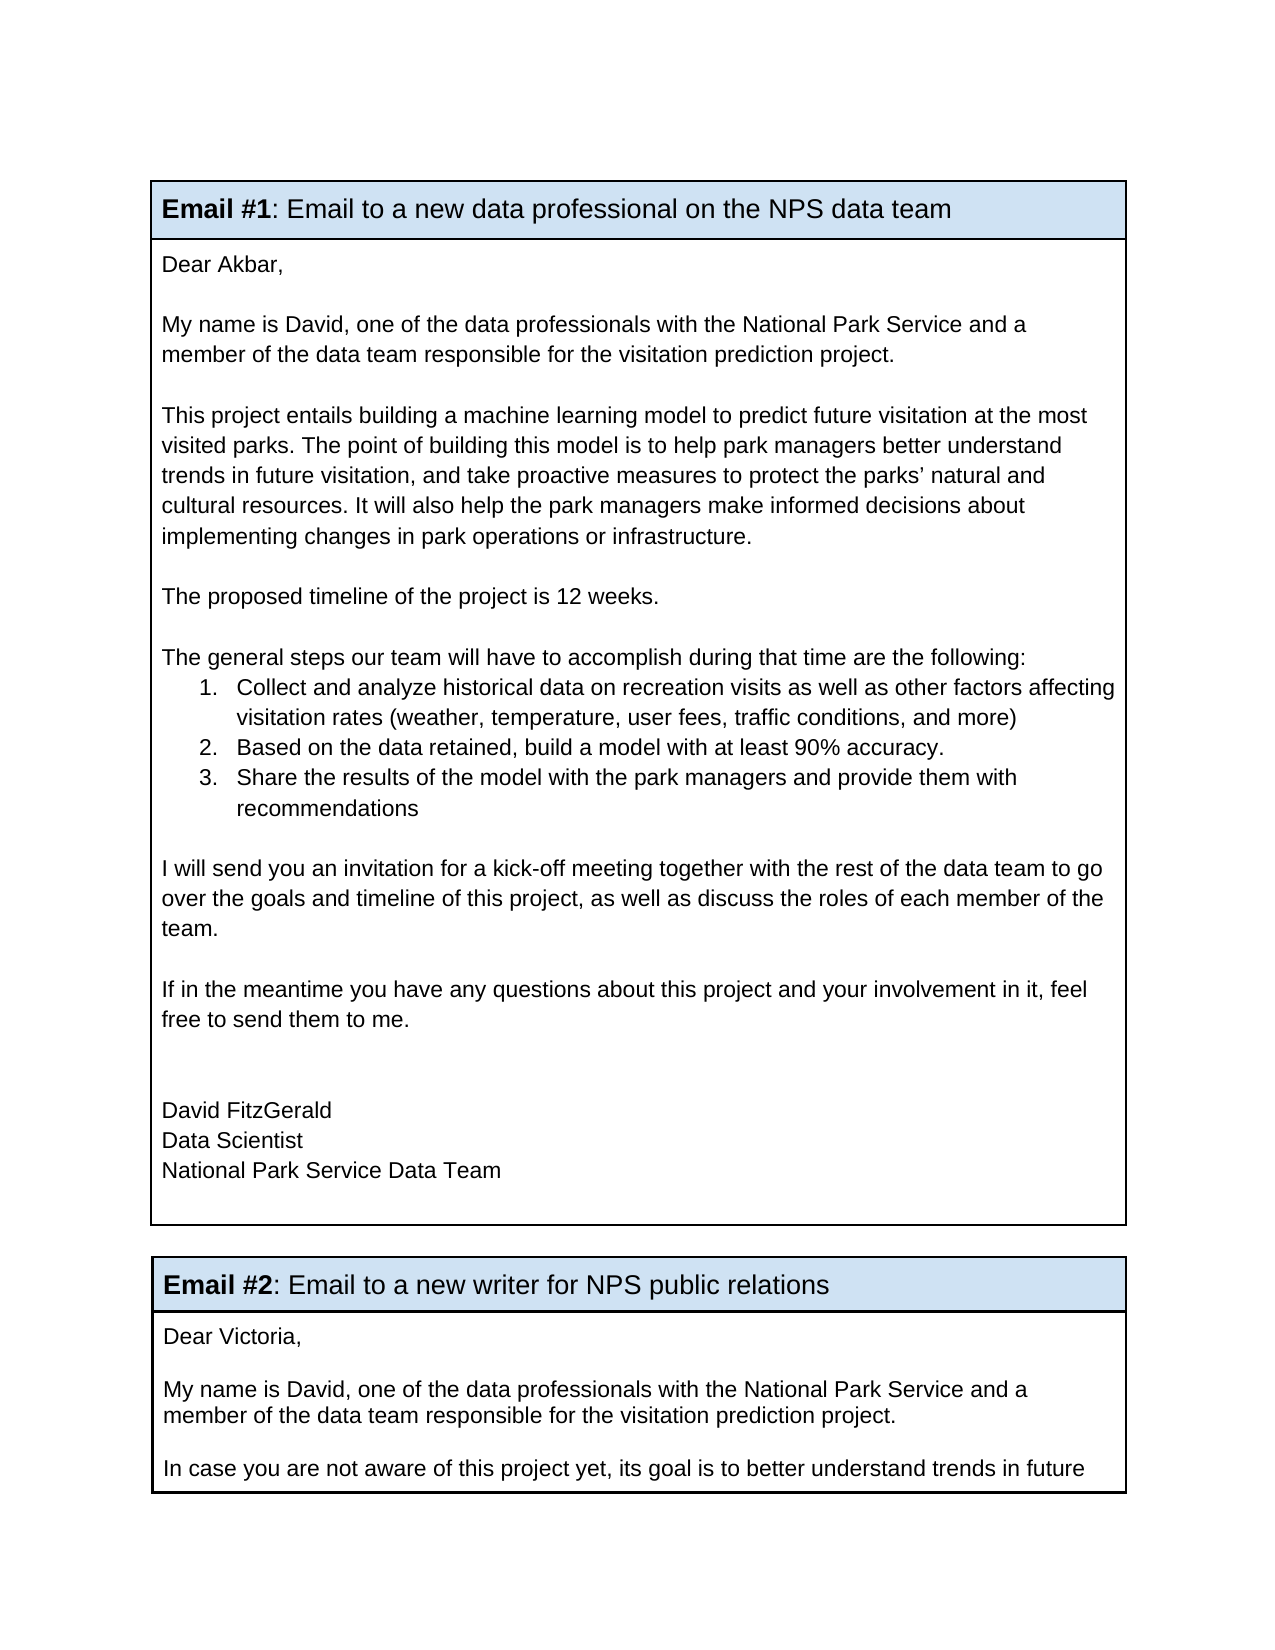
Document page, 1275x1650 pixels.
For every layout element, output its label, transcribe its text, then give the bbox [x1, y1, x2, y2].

table_header Email #1: Email to a new data professional on the NPS data team [152, 182, 1125, 238]
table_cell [154, 1313, 1125, 1491]
table_header Email #2: Email to a new writer for NPS public relations [154, 1258, 1125, 1310]
table_cell Dear Akbar, My name is David, one of the data professionals with the National Park Service and a member of the data team responsible for the visitation prediction project. This project entails building a machine learning model to predict future visitation at the most visited parks. The point of building this model is to help park managers better understand trends in future visitation, and take proactive measures to protect the parks’ natural and cultural resources. It will also help the park managers make informed decisions about implementing changes in park operations or infrastructure. The proposed timeline of the project is 12 weeks. The general steps our team will have to accomplish during that time are the following: Collect and analyze historical data on recreation visits as well as other factors affecting visitation rates (weather, temperature, user fees, traffic conditions, and more) Based on the data retained, build a model with at least 90% accuracy. Share the results of the model with the park managers and provide them with recommendations I will send you an invitation for a kick-off meeting together with the rest of the data team to go over the goals and timeline of this project, as well as discuss the roles of each member of the team. If in the meantime you have any questions about this project and your involvement in it, feel free to send them to me. David FitzGerald Data Scientist National Park Service Data Team [152, 240, 1125, 1224]
